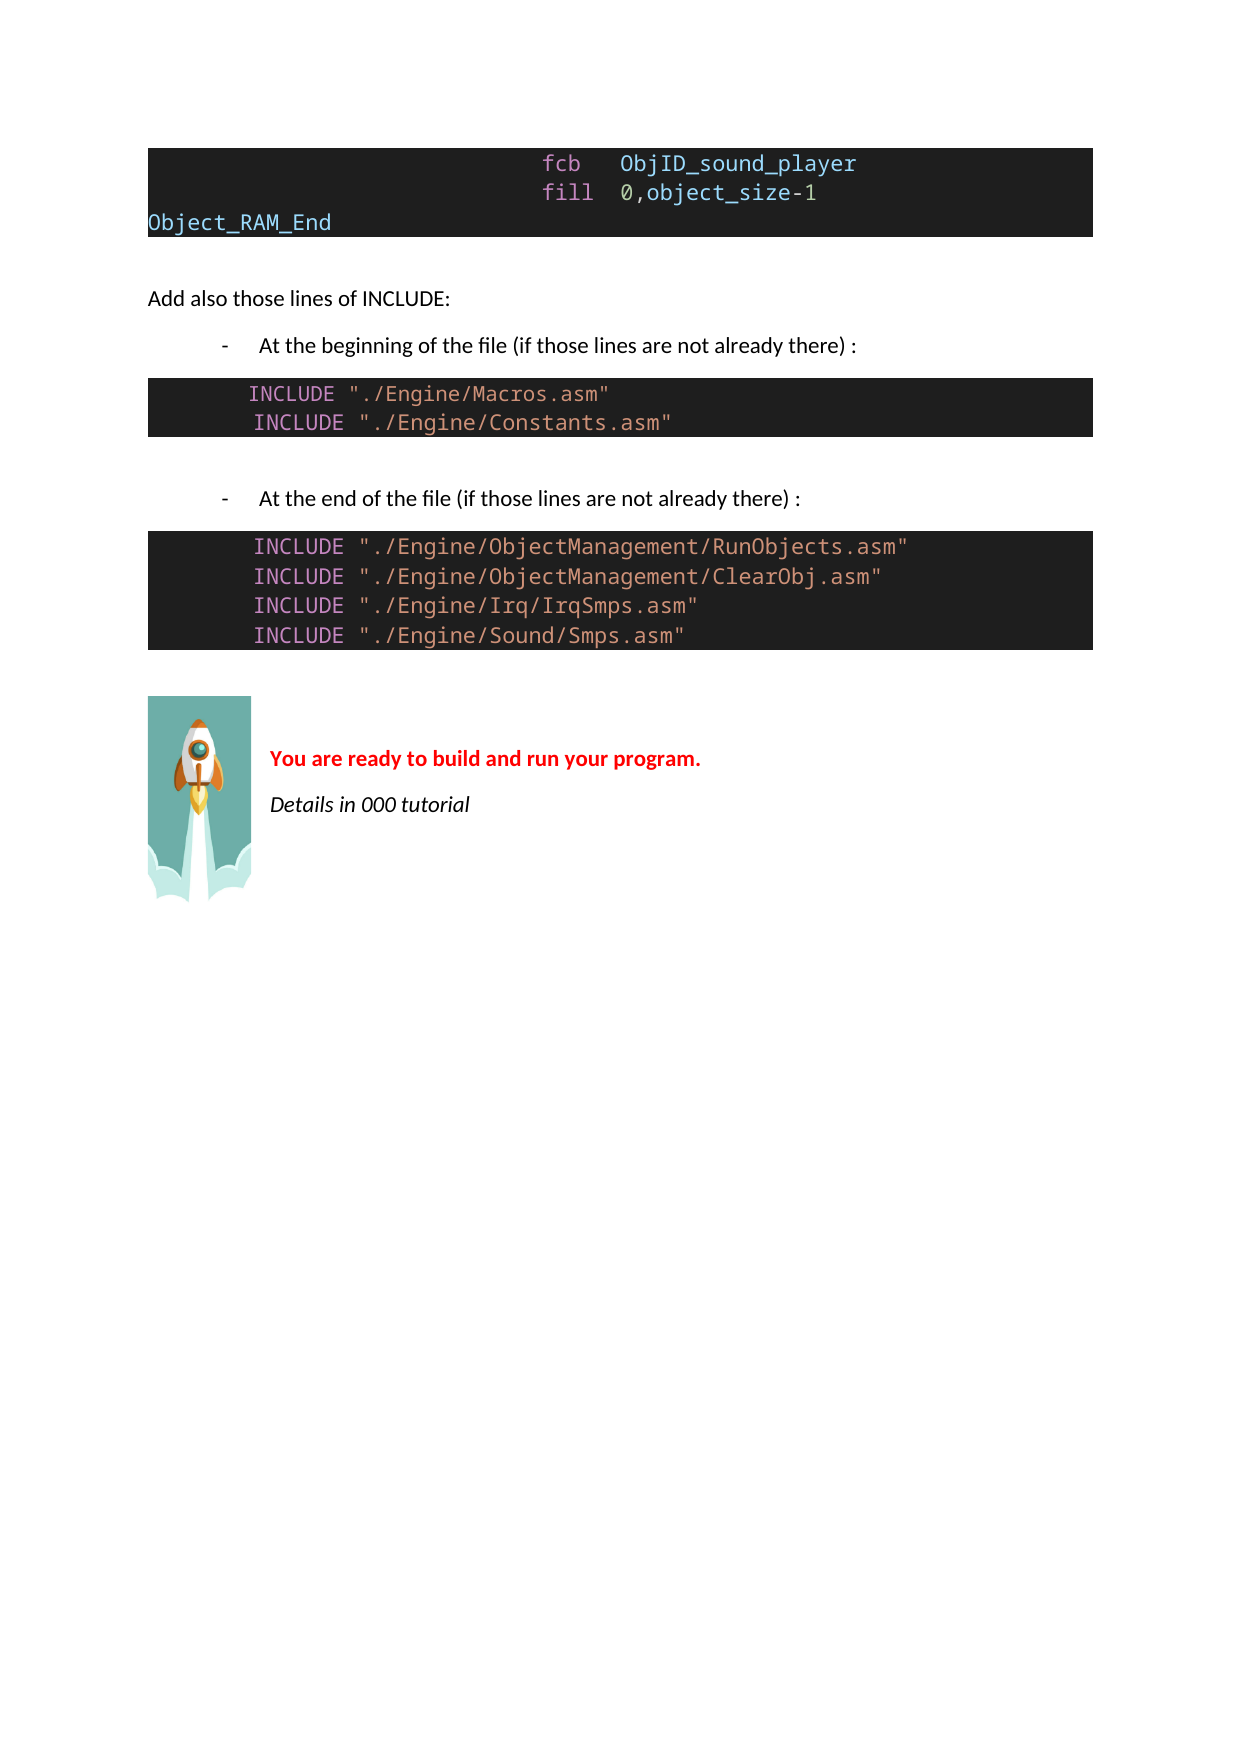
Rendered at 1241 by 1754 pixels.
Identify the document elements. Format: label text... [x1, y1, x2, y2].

text INCLUDE "./Engine/Constants.asm" [148, 407, 1093, 437]
text Add also those lines of INCLUDE: [148, 284, 1093, 312]
text INCLUDE "./Engine/Macros.asm" [148, 378, 1093, 407]
text Details in 000 tutorial [252, 791, 1093, 819]
list At the beginning of the file (if those lines are not already there) : [221, 331, 1093, 359]
text INCLUDE "./Engine/ObjectManagement/RunObjects.asm" [148, 531, 1093, 561]
picture [147, 696, 252, 936]
text INCLUDE "./Engine/Irq/IrqSmps.asm" [148, 590, 1093, 620]
text fcb ObjID_sound_player [148, 148, 1093, 177]
text Object_RAM_End [148, 207, 1093, 237]
list At the end of the file (if those lines are not already there) : [221, 484, 1093, 512]
text You are ready to build and run your program. [252, 744, 1093, 772]
text fill 0,object_size-1 [148, 177, 1093, 207]
text INCLUDE "./Engine/Sound/Smps.asm" [148, 620, 1093, 650]
text INCLUDE "./Engine/ObjectManagement/ClearObj.asm" [148, 561, 1093, 590]
